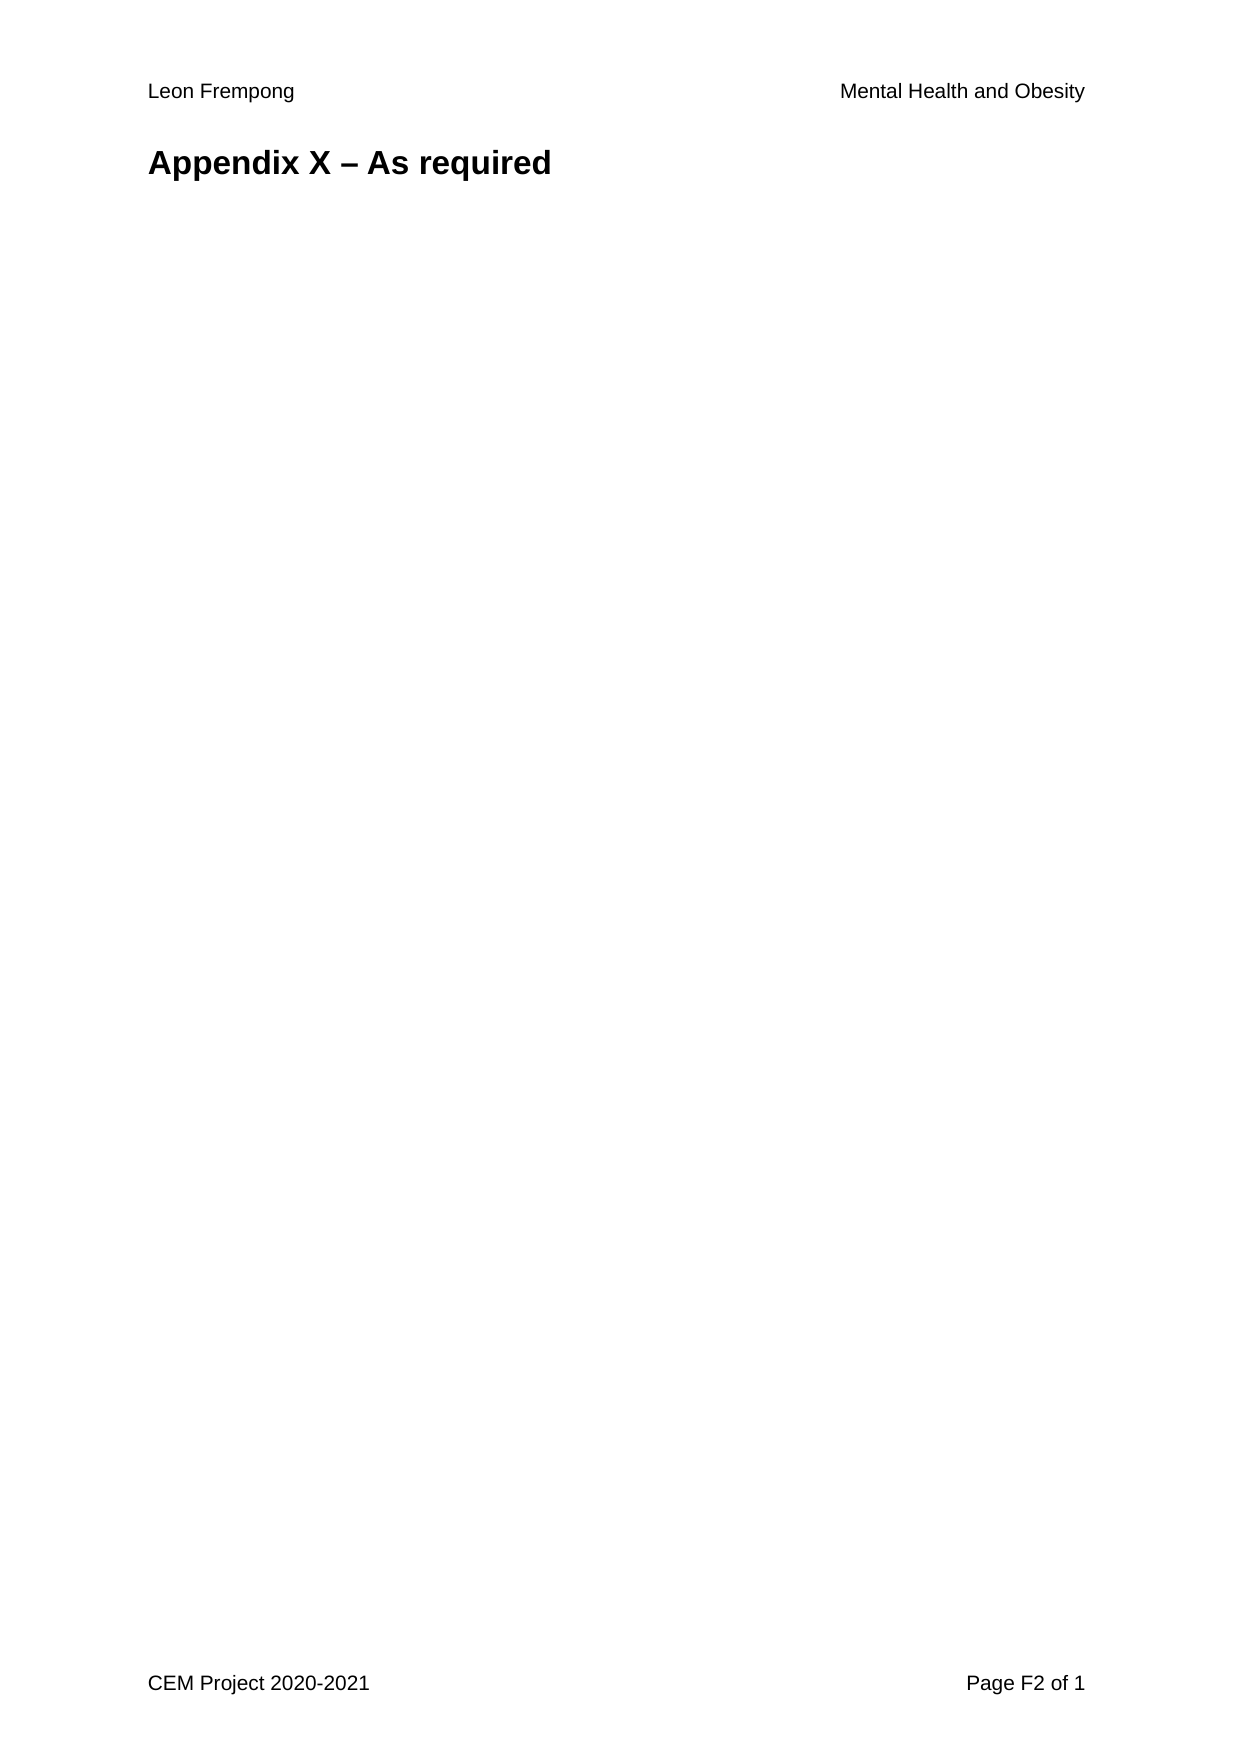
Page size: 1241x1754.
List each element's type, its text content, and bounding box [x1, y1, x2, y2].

subtitle Appendix X – As required [148, 143, 1122, 182]
